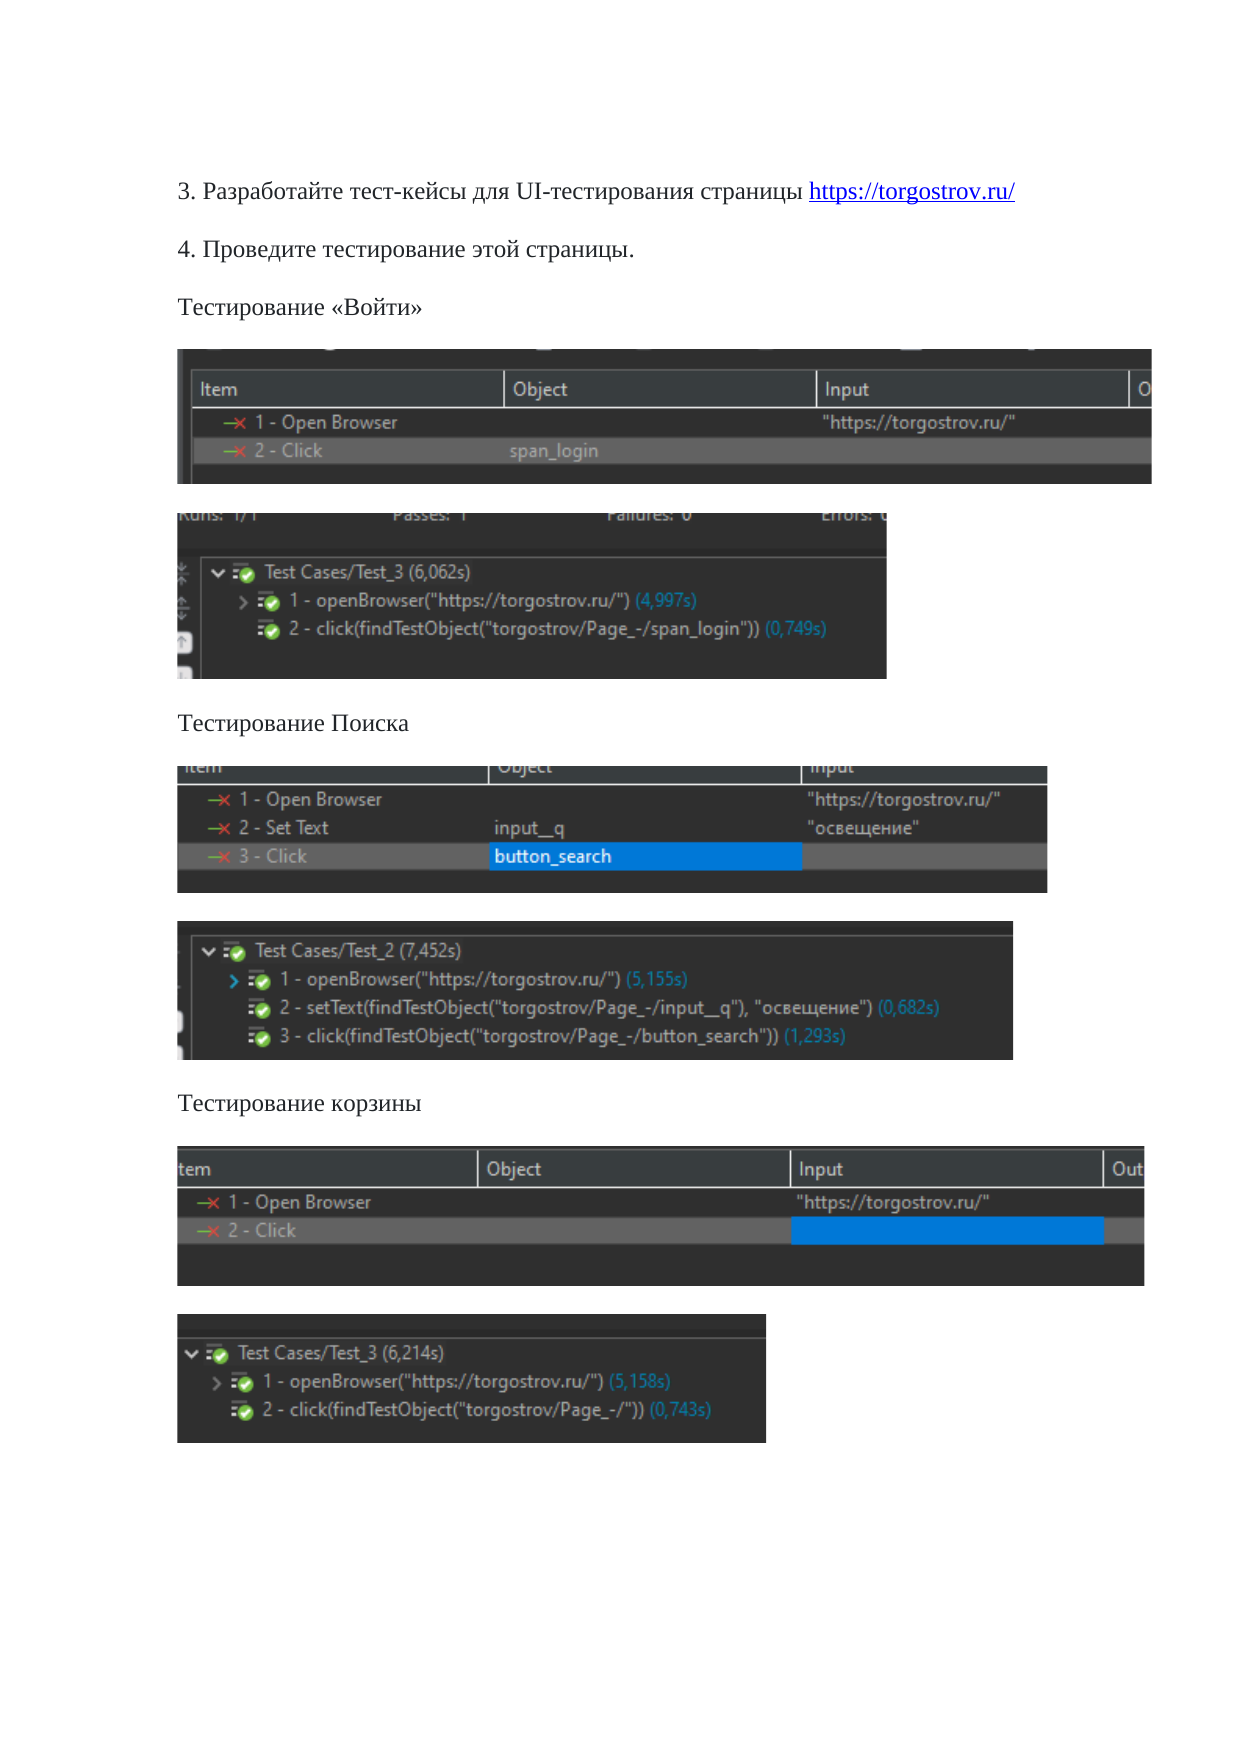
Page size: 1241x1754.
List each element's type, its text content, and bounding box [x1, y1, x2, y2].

text Тестирование корзины [177, 1088, 1152, 1117]
picture [177, 921, 1014, 1060]
picture [177, 1146, 1145, 1286]
picture [177, 349, 1152, 484]
picture [177, 1314, 767, 1443]
picture [177, 766, 1048, 893]
text 4. Проведите тестирование этой страницы. [177, 234, 1152, 263]
text Тестирование «Войти» [177, 292, 1152, 321]
picture [177, 513, 887, 679]
text 3. Разработайте тест-кейсы для UI-тестирования страницы https://torgostrov.ru/ [177, 176, 1152, 205]
text Тестирование Поиска [177, 708, 1152, 737]
